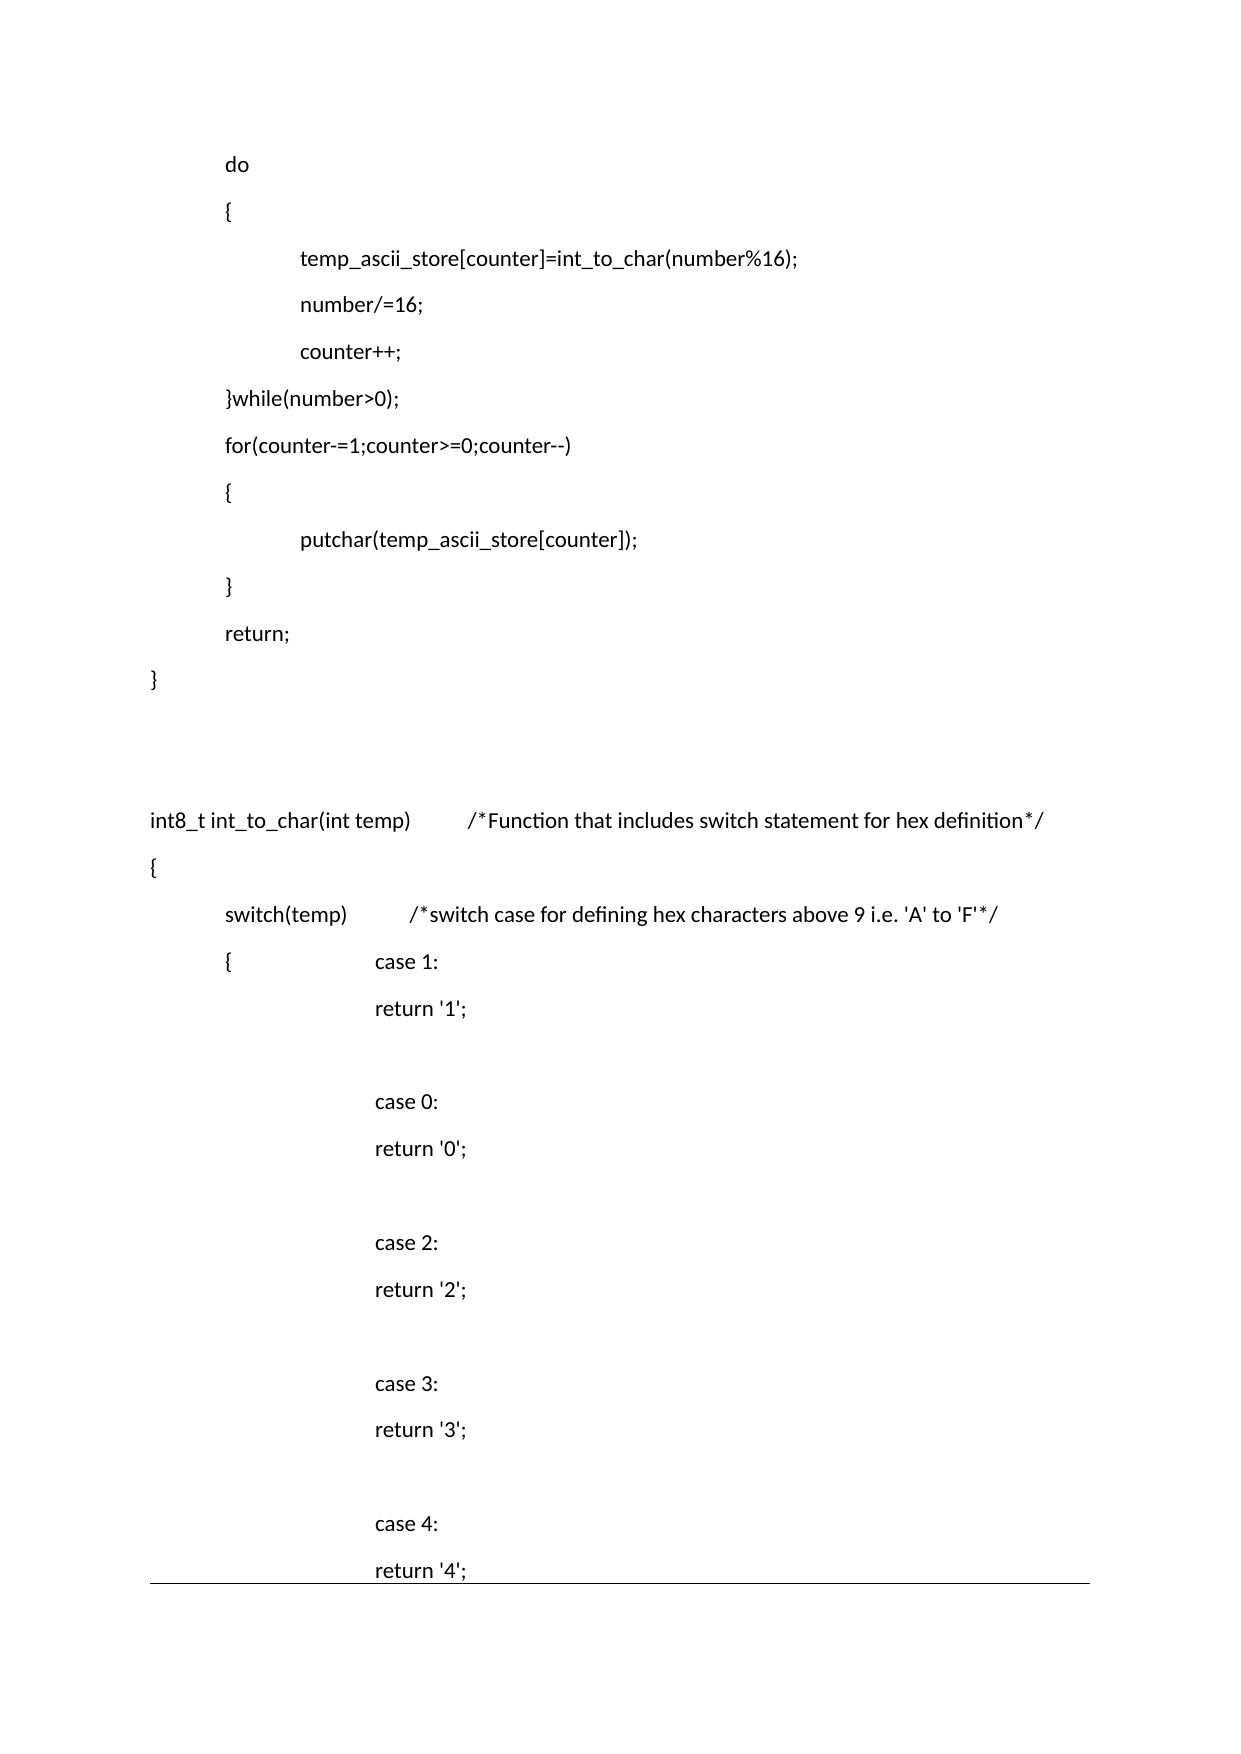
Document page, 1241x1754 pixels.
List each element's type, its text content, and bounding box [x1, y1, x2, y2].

text number/=16; [150, 291, 1090, 319]
text return '0'; [150, 1134, 1090, 1162]
text }while(number>0); [150, 384, 1090, 412]
text case 0: [150, 1087, 1090, 1116]
text return '4'; [150, 1556, 1090, 1583]
text case 4: [150, 1509, 1090, 1537]
text { [150, 853, 1090, 881]
text return; [150, 619, 1090, 647]
text switch(temp) /*switch case for defining hex characters above 9 i.e. 'A' to 'F'*/ [150, 900, 1090, 928]
text { [150, 197, 1090, 225]
text putchar(temp_ascii_store[counter]); [150, 525, 1090, 553]
text return '3'; [150, 1416, 1090, 1444]
text do [150, 150, 1090, 178]
text case 2: [150, 1228, 1090, 1256]
text return '2'; [150, 1275, 1090, 1303]
text int8_t int_to_char(int temp) /*Function that includes switch statement for hex definition*/ [150, 806, 1090, 834]
text { case 1: [150, 947, 1090, 975]
text temp_ascii_store[counter]=int_to_char(number%16); [150, 244, 1090, 272]
text return '1'; [150, 994, 1090, 1022]
text for(counter-=1;counter>=0;counter--) [150, 431, 1090, 459]
text counter++; [150, 337, 1090, 366]
text } [150, 666, 1090, 694]
text { [150, 478, 1090, 506]
text case 3: [150, 1369, 1090, 1397]
text } [150, 572, 1090, 600]
